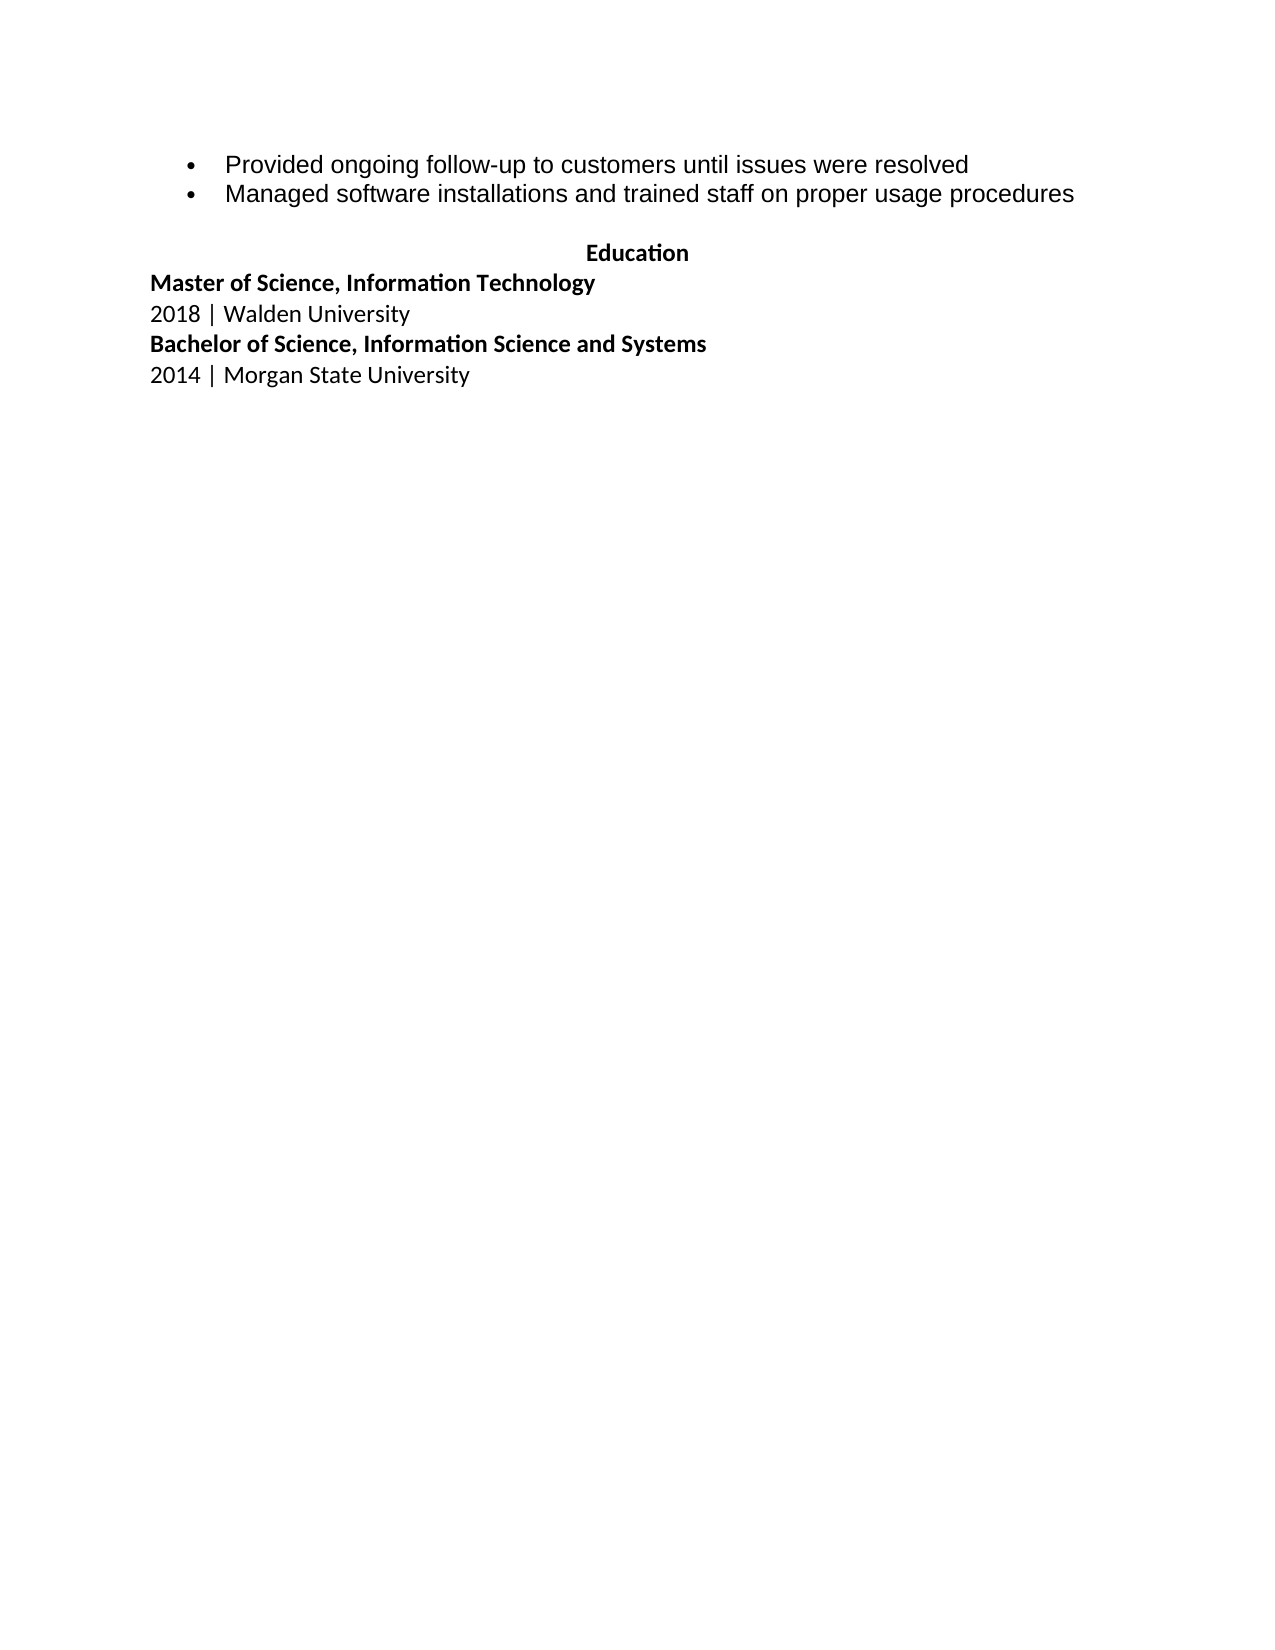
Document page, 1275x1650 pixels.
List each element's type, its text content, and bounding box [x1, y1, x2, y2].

text 2014 | Morgan State University [150, 359, 1125, 389]
text Bachelor of Science, Information Science and Systems [150, 328, 1125, 359]
text Education [150, 237, 1125, 267]
list Provided ongoing follow-up to customers until issues were resolved [187, 150, 1125, 179]
list Managed software installations and trained staff on proper usage procedures [187, 179, 1125, 207]
text 2018 | Walden University [150, 298, 1125, 328]
text Master of Science, Information Technology [150, 267, 1125, 298]
